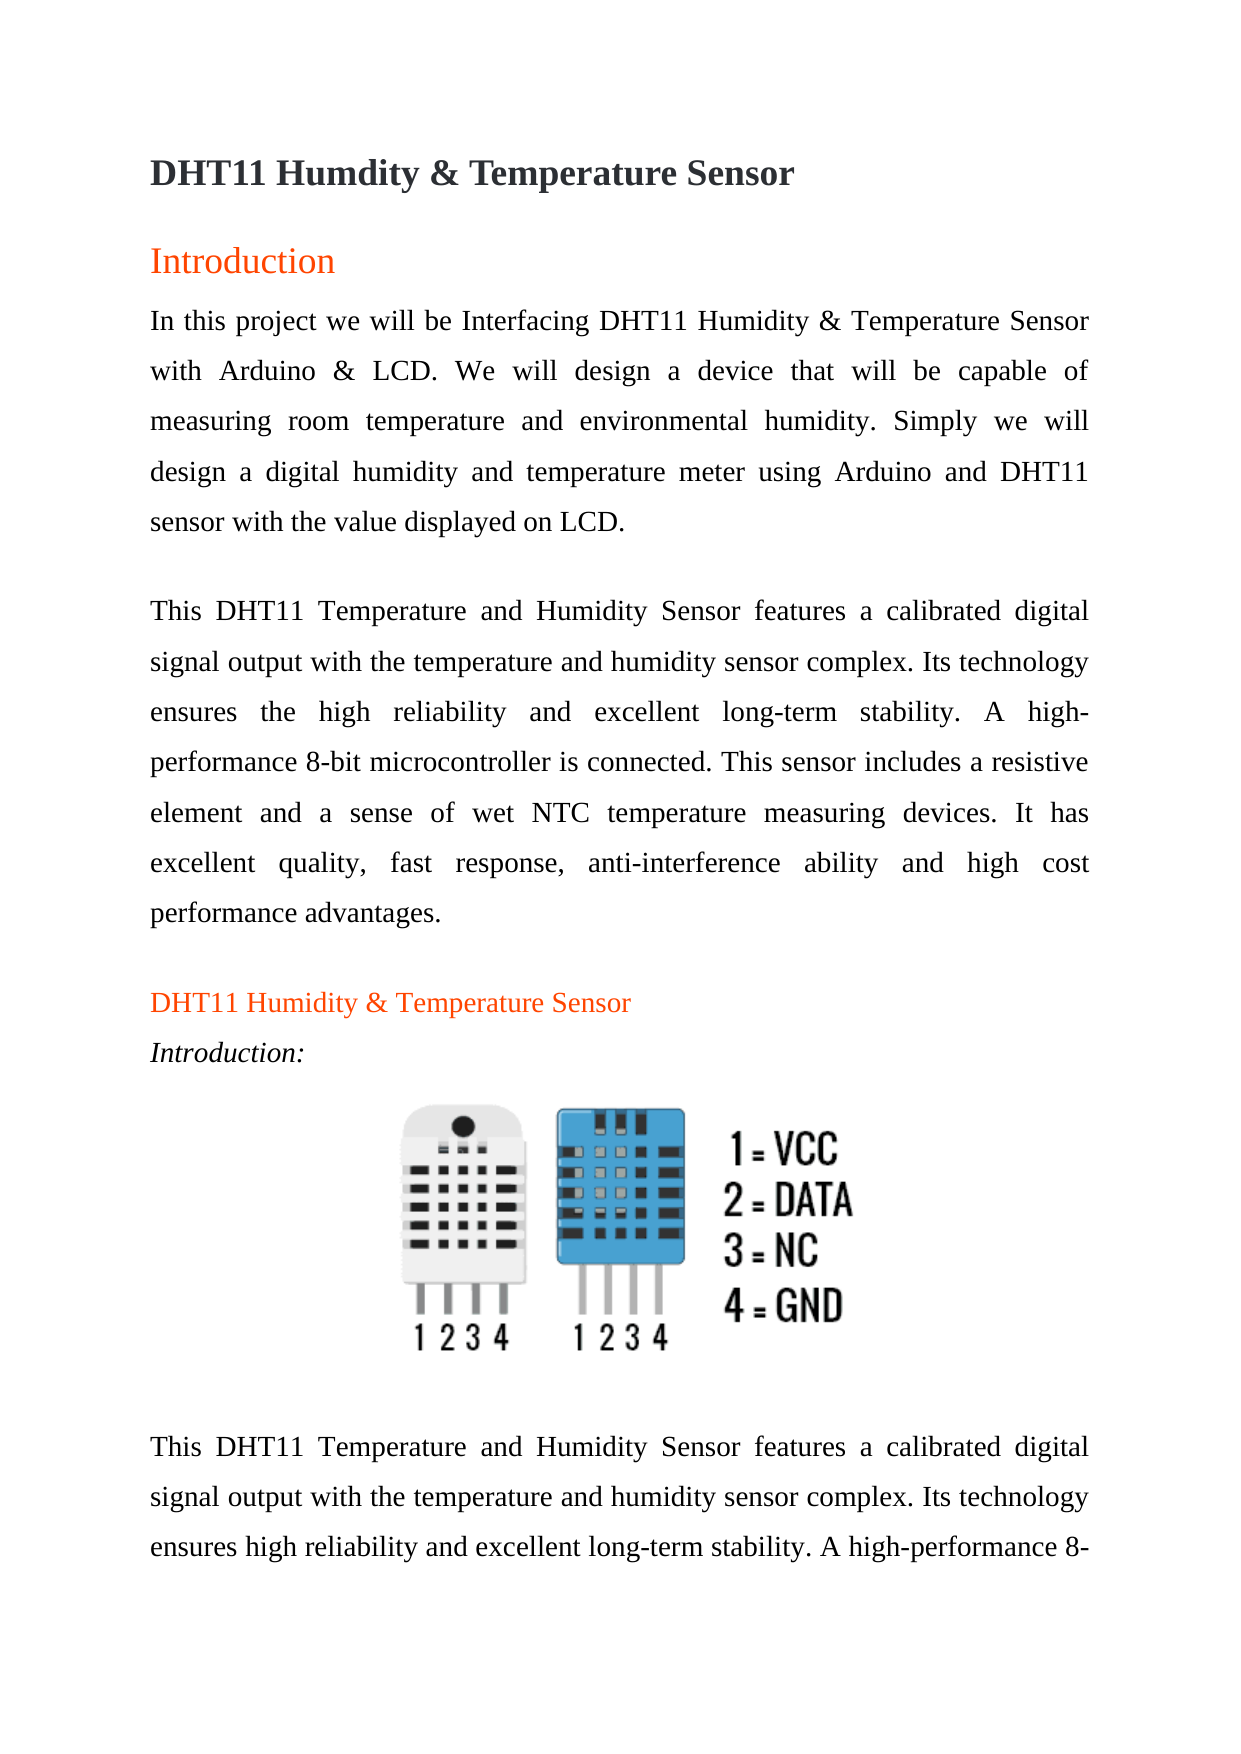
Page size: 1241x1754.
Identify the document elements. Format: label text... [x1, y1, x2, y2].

subtitle Introduction [150, 238, 1090, 281]
text In this project we will be Interfacing DHT11 Humidity & Temperature Sensor with Arduino & LCD. We will design a device that will be capable of measuring room temperature and environmental humidity. Simply we will design a digital humidity and temperature meter using Arduino and DHT11 sensor with the value displayed on LCD. [150, 303, 1090, 538]
text This DHT11 Temperature and Humidity Sensor features a calibrated digital signal output with the temperature and humidity sensor complex. Its technology ensures the high reliability and excellent long-term stability. A high-performance 8-bit microcontroller is connected. This sensor includes a resistive element and a sense of wet NTC temperature measuring devices. It has excellent quality, fast response, anti-interference ability and high cost performance advantages. [150, 593, 1090, 929]
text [150, 1429, 1090, 1563]
subtitle DHT11 Humidity & Temperature Sensor [150, 985, 1090, 1018]
text DHT11 Humdity & Temperature Sensor [150, 150, 1090, 193]
subtitle Introduction: [150, 1035, 1090, 1068]
picture [150, 1085, 1091, 1376]
